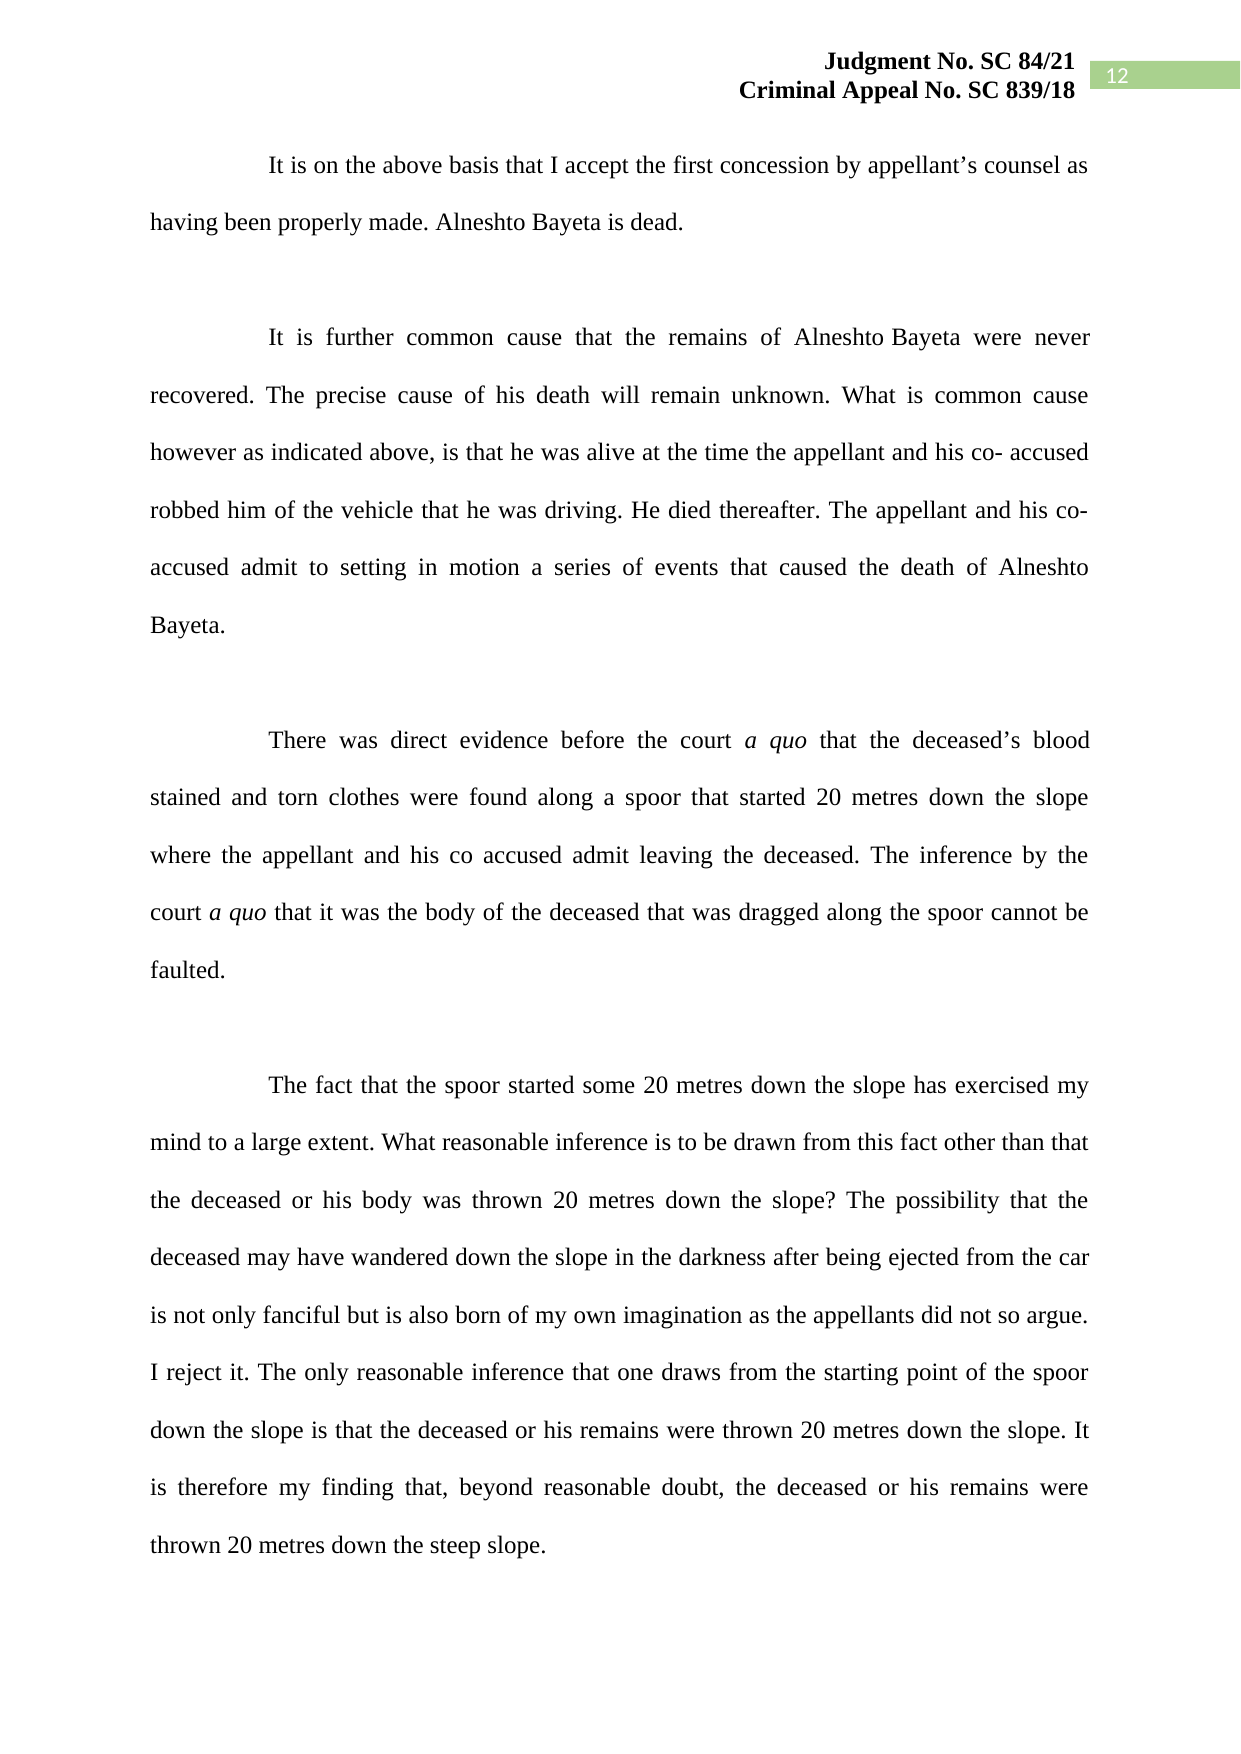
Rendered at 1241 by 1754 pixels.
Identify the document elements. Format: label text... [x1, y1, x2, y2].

text The fact that the spoor started some 20 metres down the slope has exercised my mind to a large extent. What reasonable inference is to be drawn from this fact other than that the deceased or his body was thrown 20 metres down the slope? The possibility that the deceased may have wandered down the slope in the darkness after being ejected from the car is not only fanciful but is also born of my own imagination as the appellants did not so argue. I reject it. The only reasonable inference that one draws from the starting point of the spoor down the slope is that the deceased or his remains were thrown 20 metres down the slope. It is therefore my finding that, beyond reasonable doubt, the deceased or his remains were thrown 20 metres down the steep slope. [150, 1070, 1090, 1559]
text There was direct evidence before the court a quo that the deceased’s blood stained and torn clothes were found along a spoor that started 20 metres down the slope where the appellant and his co accused admit leaving the deceased. The inference by the court a quo that it was the body of the deceased that was dragged along the spoor cannot be faulted. [150, 725, 1090, 984]
text It is on the above basis that I accept the first concession by appellant’s counsel as having been properly made. Alneshto Bayeta is dead. [150, 150, 1090, 236]
text It is further common cause that the remains of Alneshto Bayeta were never recovered. The precise cause of his death will remain unknown. What is common cause however as indicated above, is that he was alive at the time the appellant and his co- accused robbed him of the vehicle that he was driving. He died thereafter. The appellant and his co-accused admit to setting in motion a series of events that caused the death of Alneshto Bayeta. [150, 322, 1090, 639]
